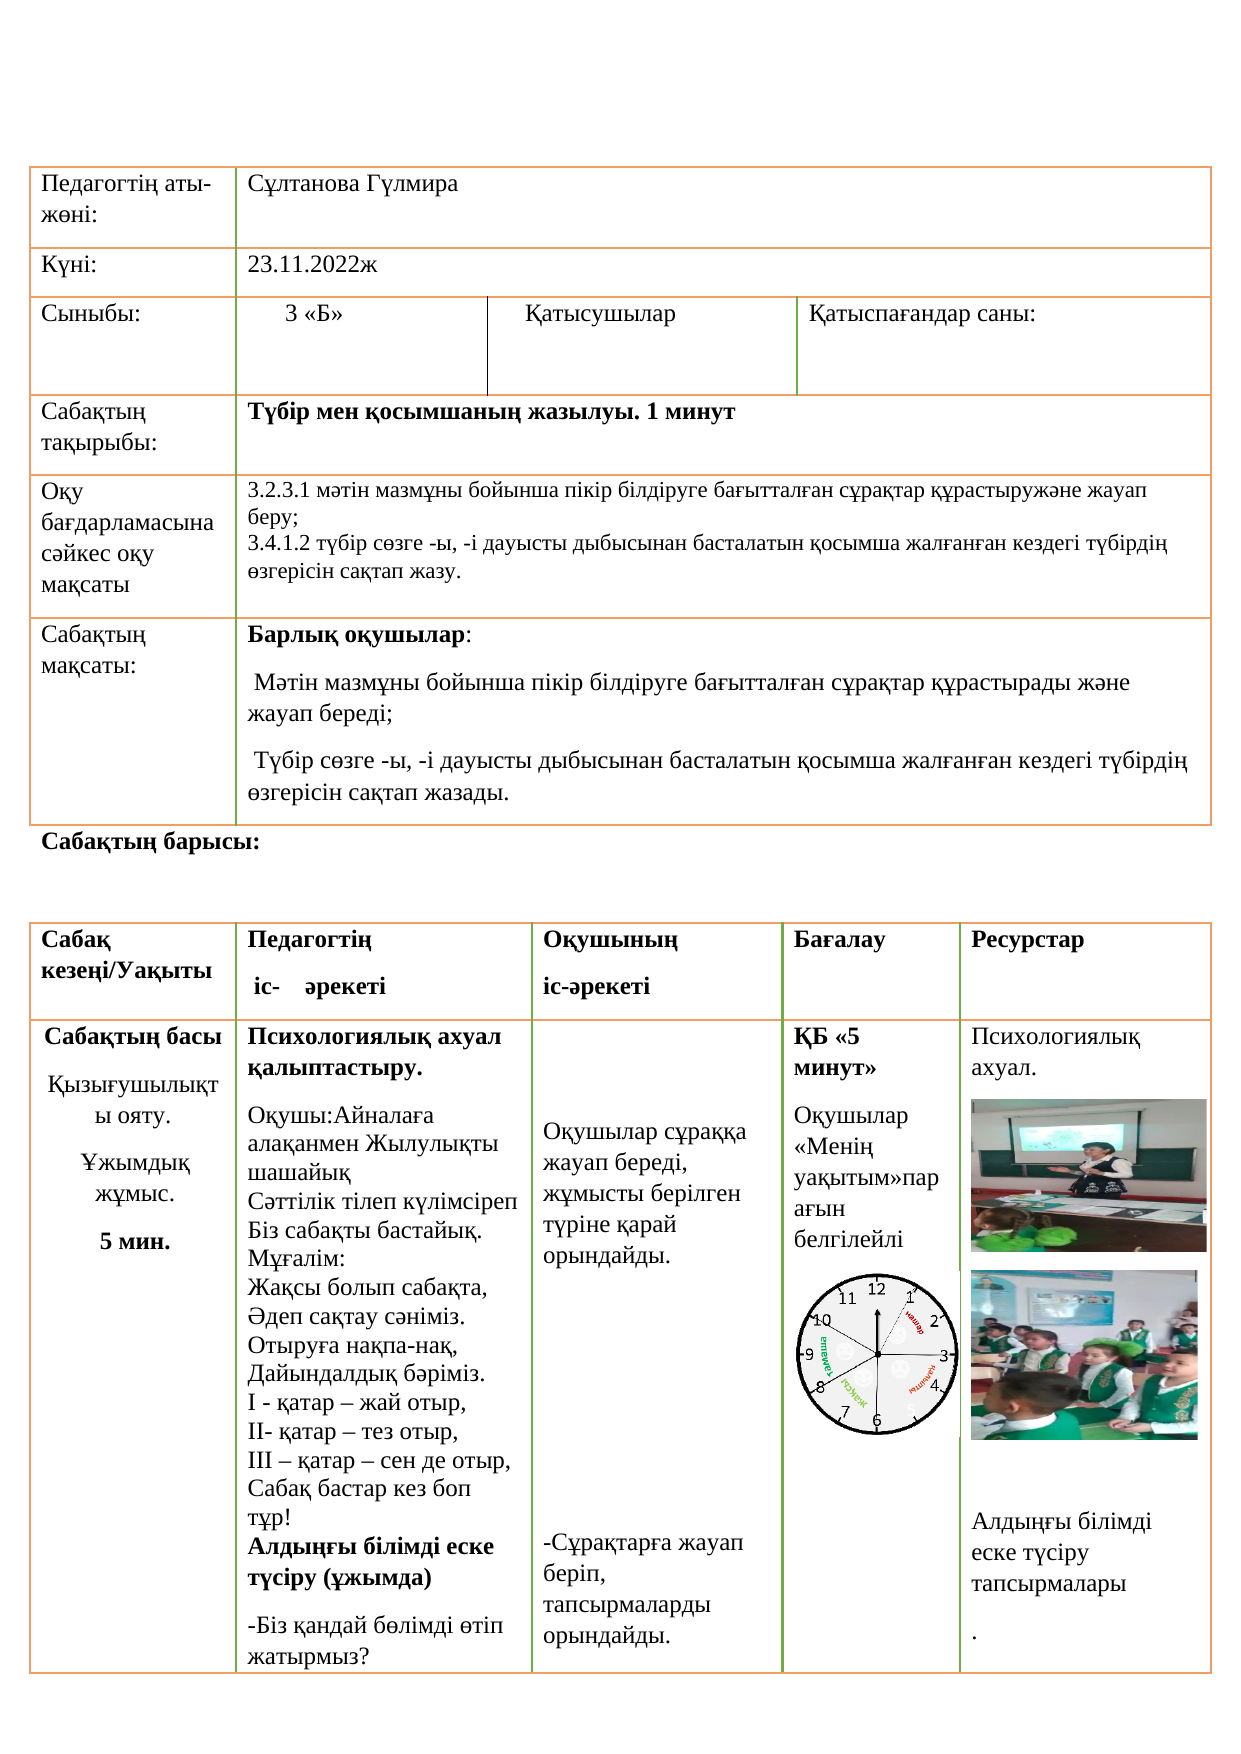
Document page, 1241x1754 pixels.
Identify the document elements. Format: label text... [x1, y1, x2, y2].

table_cell 3.2.3.1 мəтін мазмұны бойынша пікір білдіруге бағытталған сұрақтар құрастыружəне жауап беру; 3.4.1.2 түбір сөзге -ы, -і дауысты дыбысынан басталатын қосымша жалғанған кездегі түбірдің өзгерісін сақтап жазу. [237, 476, 1210, 617]
table_cell Сабақтың барысы: [30, 826, 1211, 922]
table_cell Қатыспағандар саны: [798, 298, 1210, 394]
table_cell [533, 1021, 781, 1672]
table_cell Оқу бағдарламасына сәйкес оқу мақсаты [31, 476, 235, 617]
table_cell Сабақ кезеңі/Уақыты [31, 924, 235, 1019]
table_cell Сыныбы: [31, 298, 235, 394]
table_cell Сабақтың тақырыбы: [31, 396, 235, 474]
table_cell 3 «Б» [237, 298, 487, 394]
table_cell Түбір мен қосымшаның жазылуы. 1 минут [237, 396, 1210, 474]
picture [971, 1099, 1207, 1252]
table_cell Сабақтың мақсаты: [31, 619, 235, 824]
table_header Педагогтің аты-жөні: [31, 168, 235, 247]
table_cell Қатысушылар [488, 298, 796, 394]
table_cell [31, 1021, 235, 1672]
table_cell Педагогтің іс- әрекеті [237, 924, 531, 1019]
table_cell Оқушының іс-әрекеті [533, 924, 781, 1019]
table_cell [237, 1021, 531, 1672]
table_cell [961, 1021, 1210, 1672]
picture [793, 1271, 960, 1437]
table_cell Барлық оқушылар: Мəтін мазмұны бойынша пікір білдіруге бағытталған сұрақтар құрастырады жəне жауап береді; Түбір сөзге -ы, -і дауысты дыбысынан басталатын қосымша жалғанған кездегі түбірдің өзгерісін сақтап жазады. [237, 619, 1210, 824]
table_cell 23.11.2022ж [237, 249, 1210, 296]
table_cell Бағалау [784, 924, 959, 1019]
table_cell Ресурстар [961, 924, 1210, 1019]
picture [971, 1270, 1198, 1440]
table_header Сұлтанова Гүлмира [237, 168, 1210, 247]
table_cell Күні: [31, 249, 235, 296]
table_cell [784, 1021, 959, 1672]
